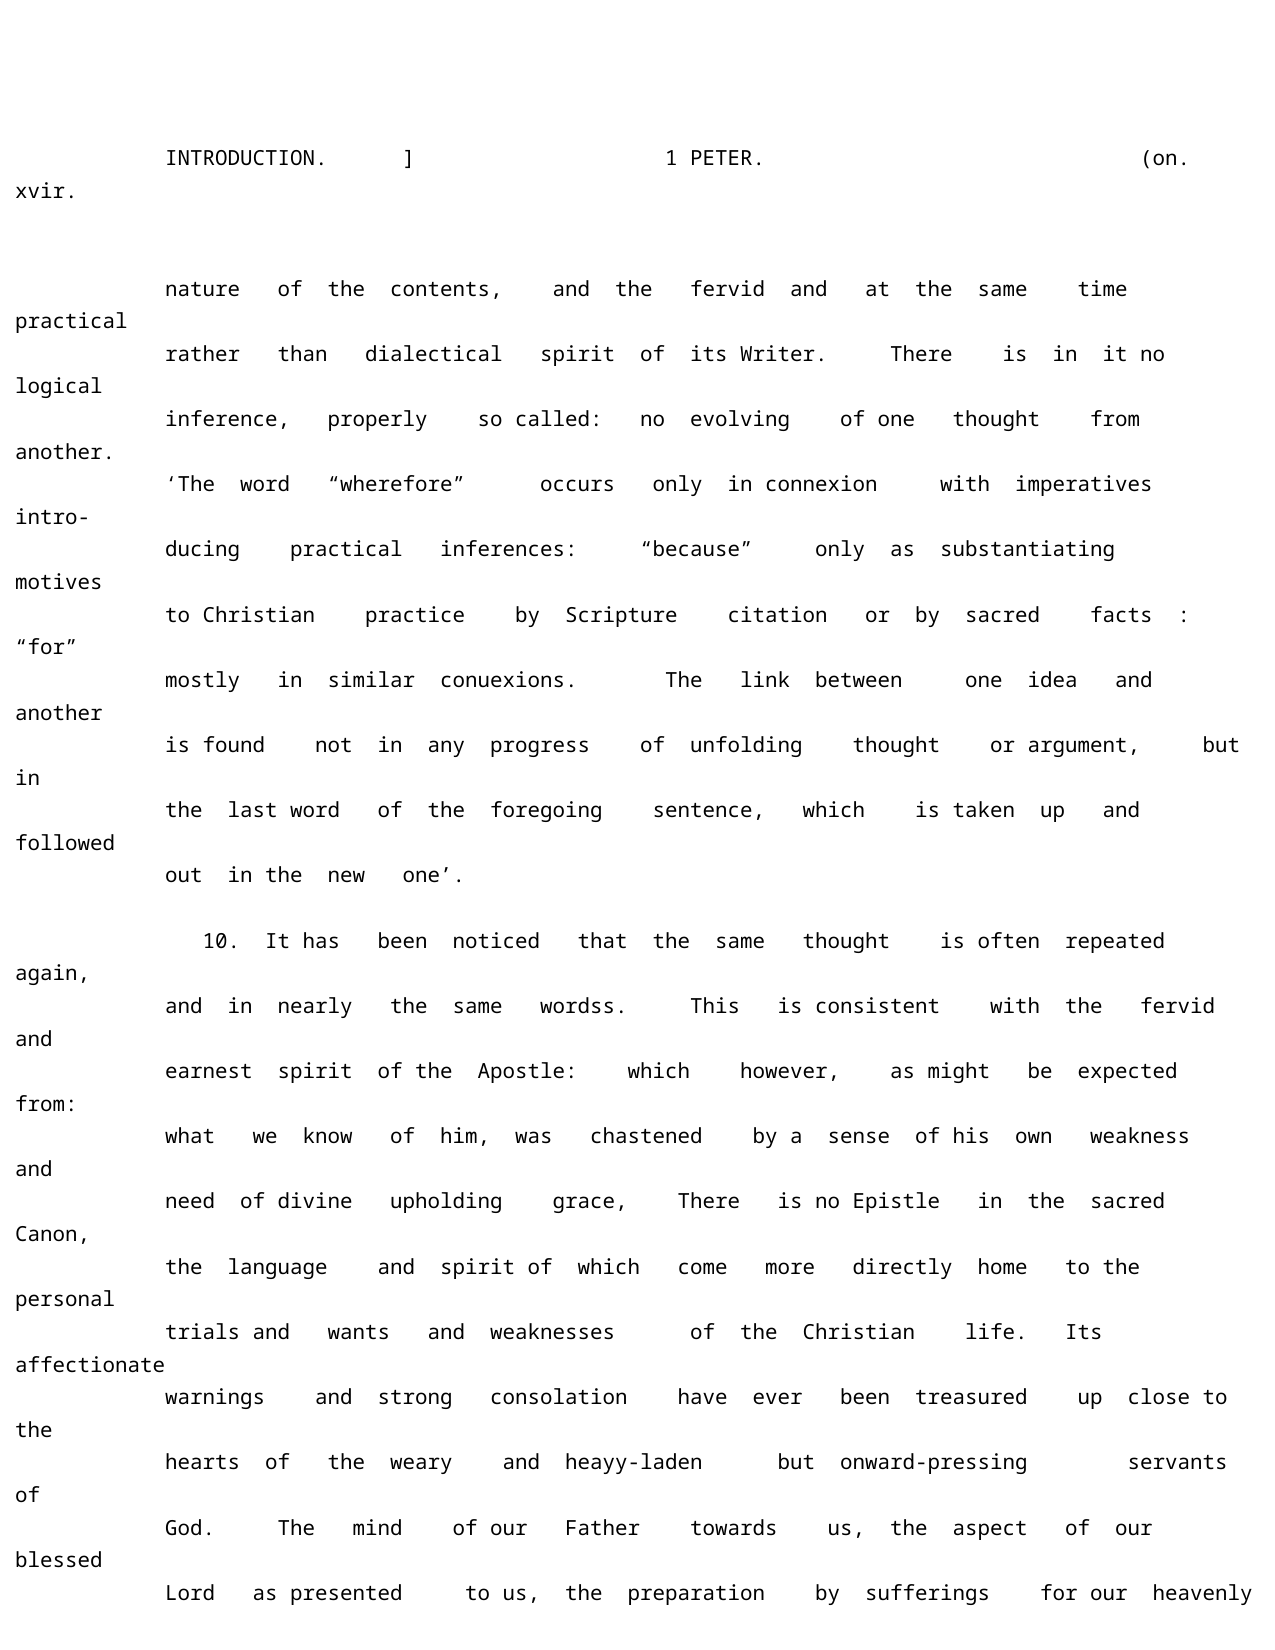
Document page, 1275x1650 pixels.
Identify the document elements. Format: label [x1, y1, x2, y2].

text [15, 15, 1260, 1606]
